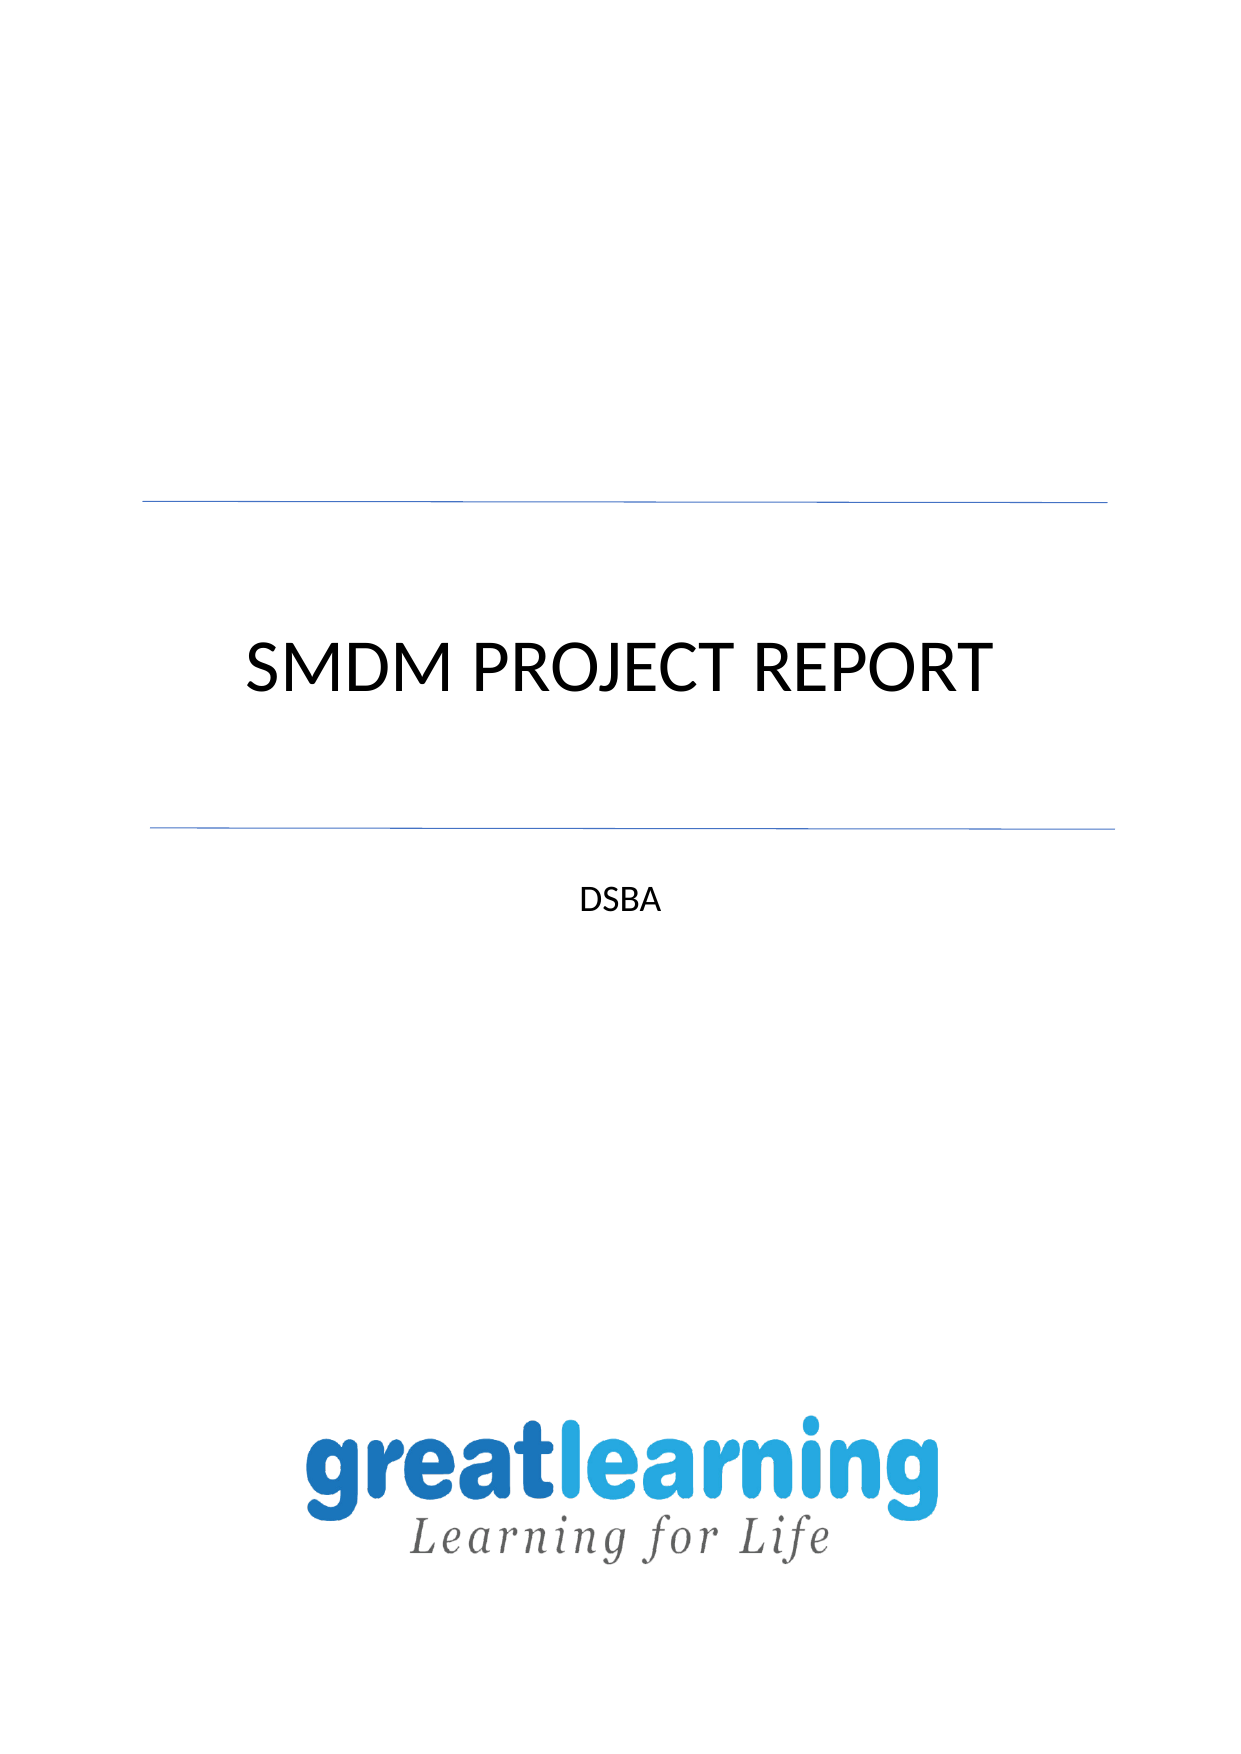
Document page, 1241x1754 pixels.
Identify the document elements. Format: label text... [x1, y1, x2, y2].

picture [293, 1404, 947, 1586]
text DSBA [150, 875, 1090, 921]
text SMDM PROJECT REPORT [150, 619, 1090, 710]
